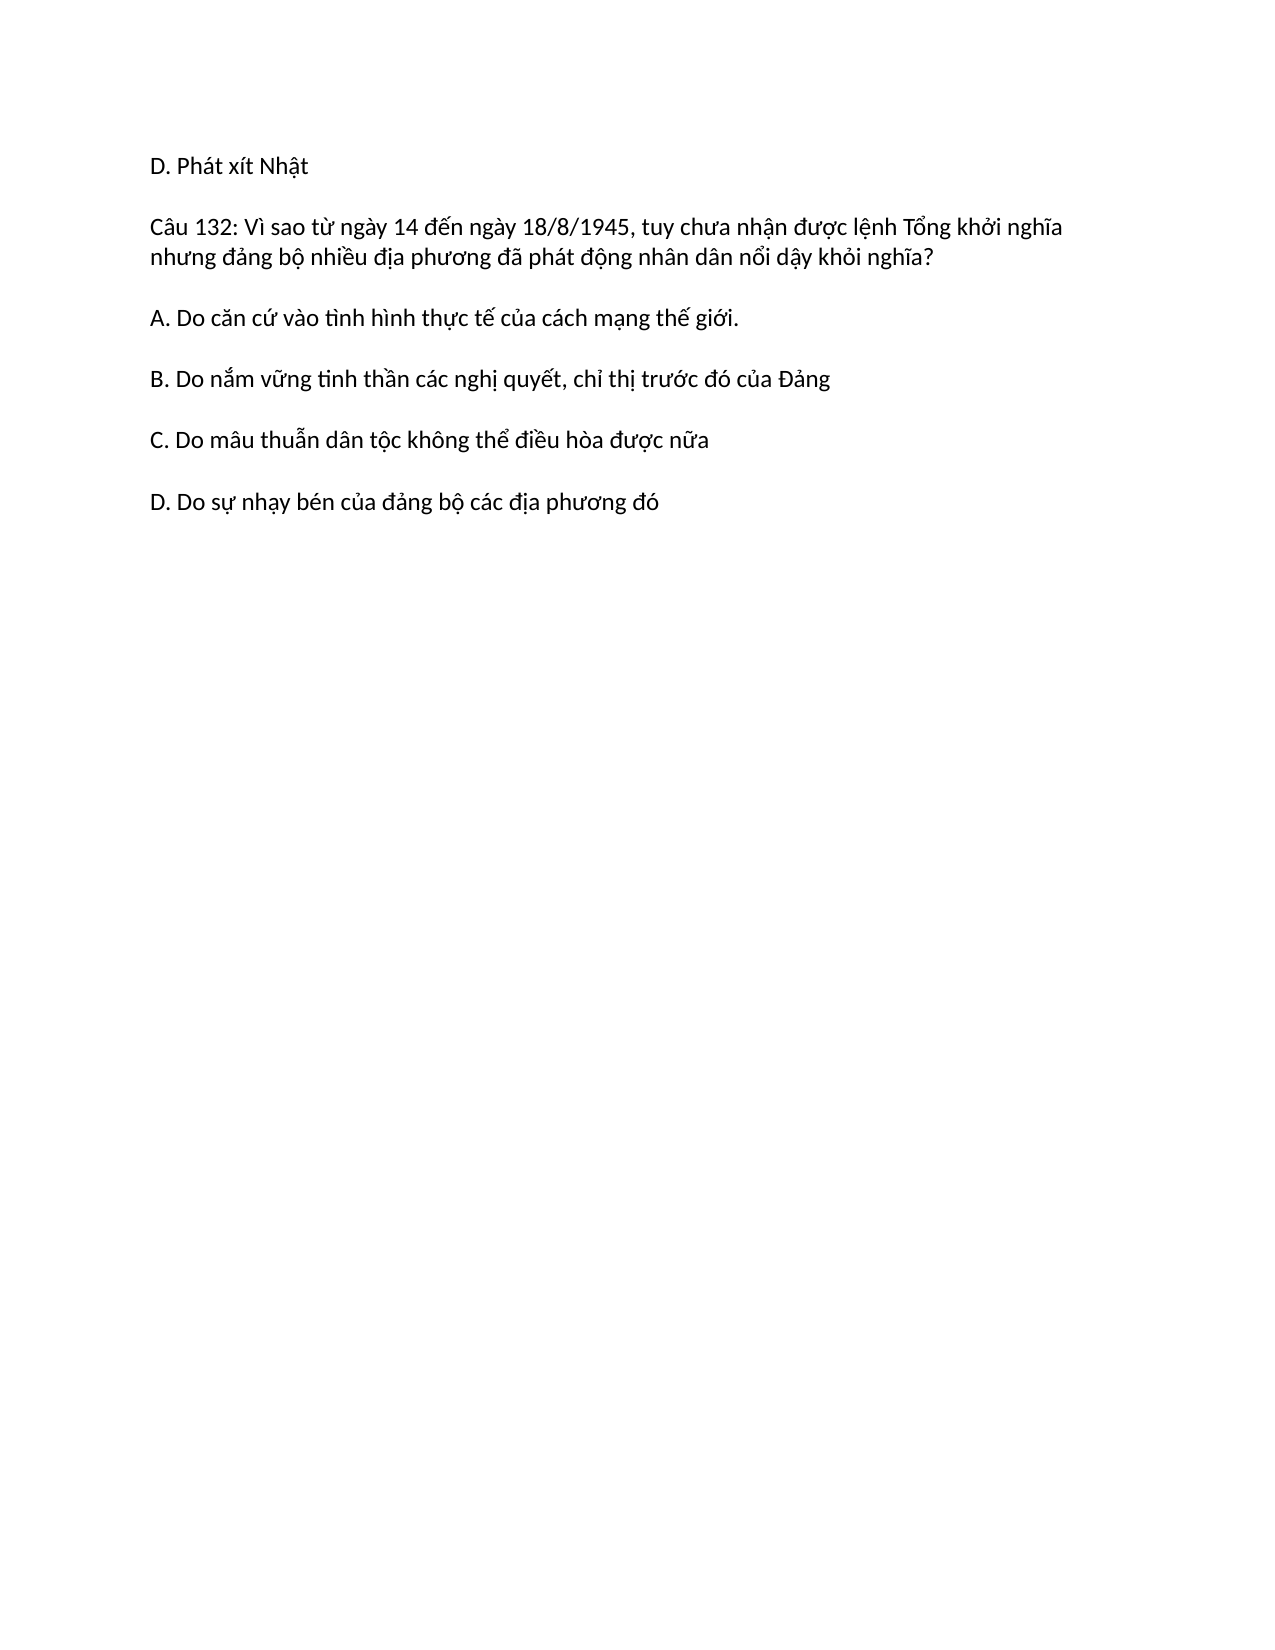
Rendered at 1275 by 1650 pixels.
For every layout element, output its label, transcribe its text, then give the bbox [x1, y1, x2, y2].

text C. Do mâu thuẫn dân tộc không thể điều hòa được nữa [150, 425, 1125, 455]
text A. Do căn cứ vào tình hình thực tế của cách mạng thế giới. [150, 303, 1125, 333]
text B. Do nắm vững tinh thần các nghị quyết, chỉ thị trước đó của Đảng [150, 364, 1125, 394]
text D. Phát xít Nhật [150, 150, 1125, 181]
text D. Do sự nhạy bén của đảng bộ các địa phương đó [150, 486, 1125, 516]
text Câu 132: Vì sao từ ngày 14 đến ngày 18/8/1945, tuy chưa nhận được lệnh Tổng khởi nghĩa nhưng đảng bộ nhiều địa phương đã phát động nhân dân nổi dậy khỏi nghĩa? [150, 211, 1125, 272]
